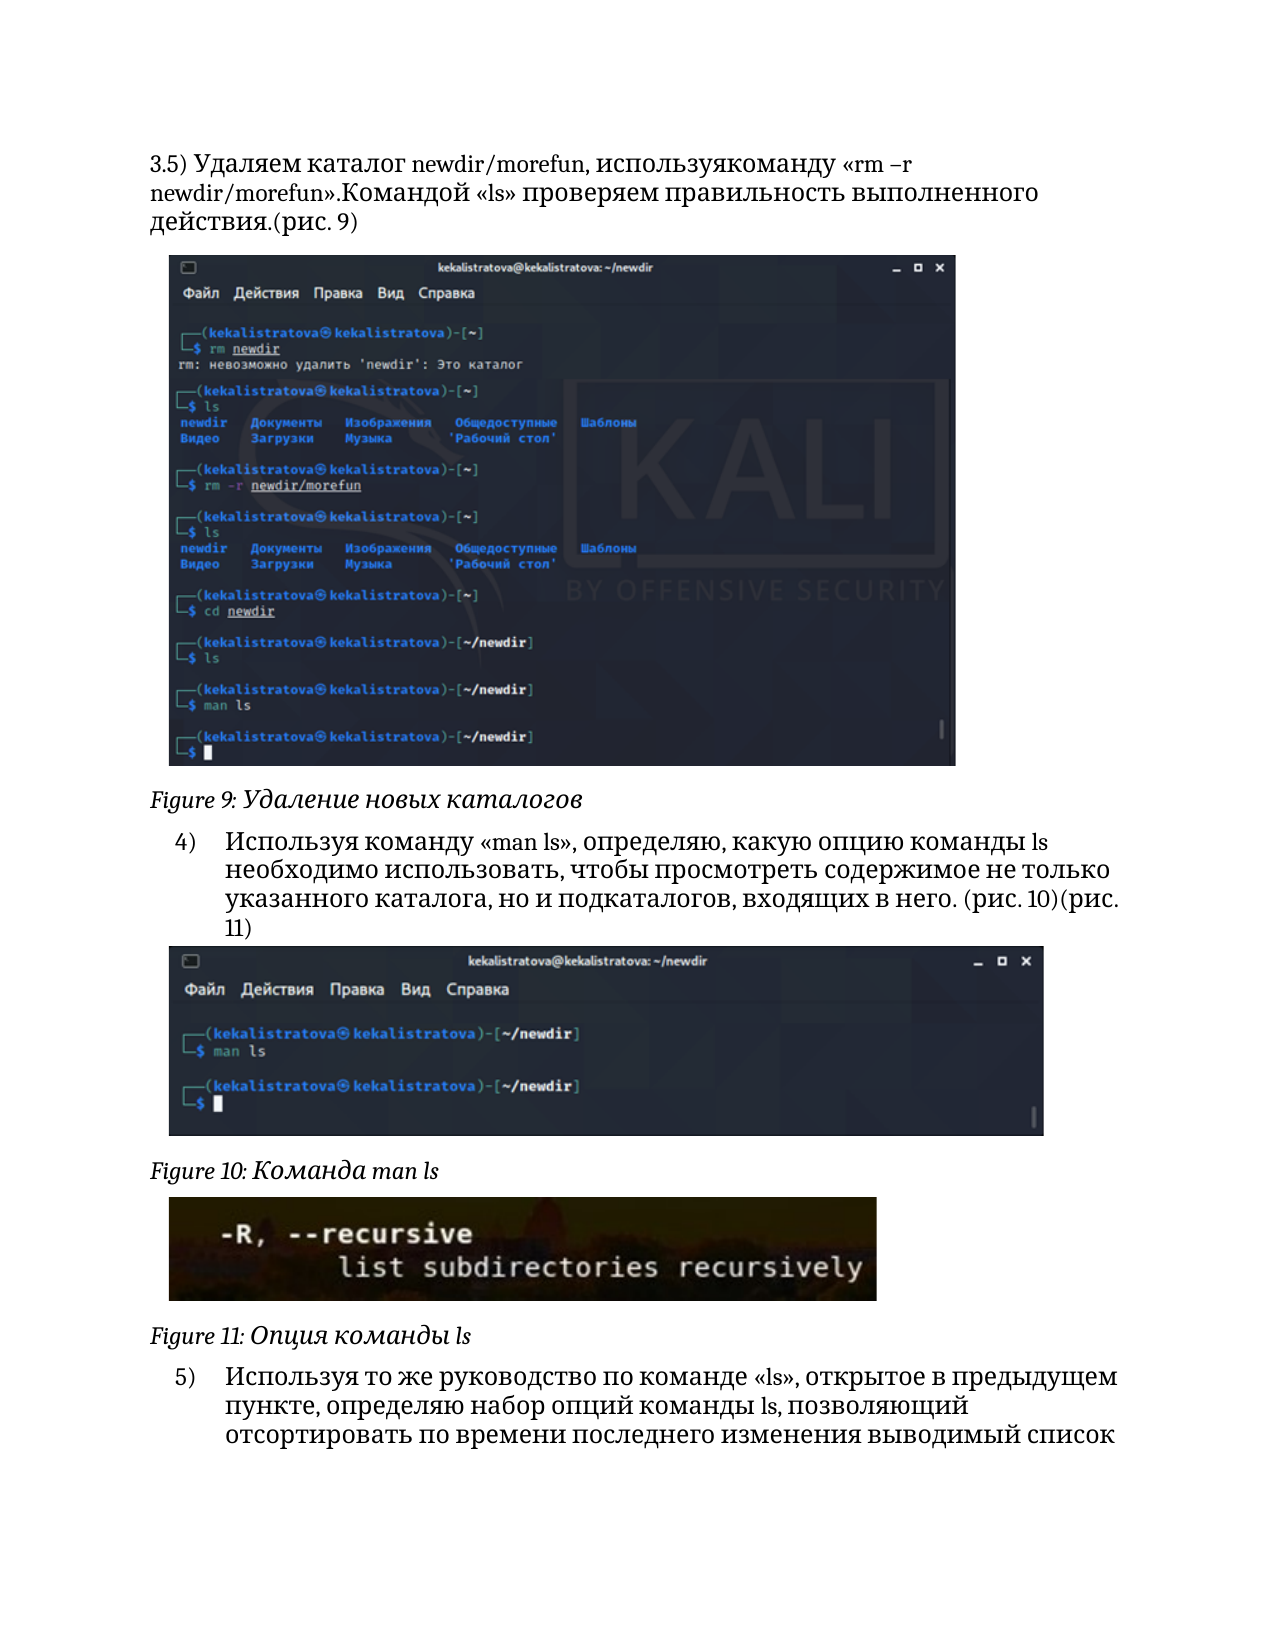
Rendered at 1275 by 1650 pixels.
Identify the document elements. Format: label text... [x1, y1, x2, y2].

picture [168, 255, 957, 766]
picture [168, 1197, 877, 1301]
text 3.5) Удаляем каталог newdir/morefun, используякоманду «rm –r newdir/morefun».Командой «ls» проверяем правильность выполненного действия.(рис. 9) [150, 150, 1125, 236]
text Figure 11: Опция команды ls [150, 1322, 1125, 1351]
picture [168, 946, 1044, 1136]
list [175, 1363, 1125, 1449]
list Используя команду «man ls», определяю, какую опцию команды ls необходимо использовать, чтобы просмотреть содержимое не только указанного каталога, но и подкаталогов, входящих в него. (рис. 10)(рис. 11) [175, 828, 1125, 943]
text Figure 9: Удаление новых каталогов [150, 786, 1125, 815]
text Figure 10: Команда man ls [150, 1157, 1125, 1185]
